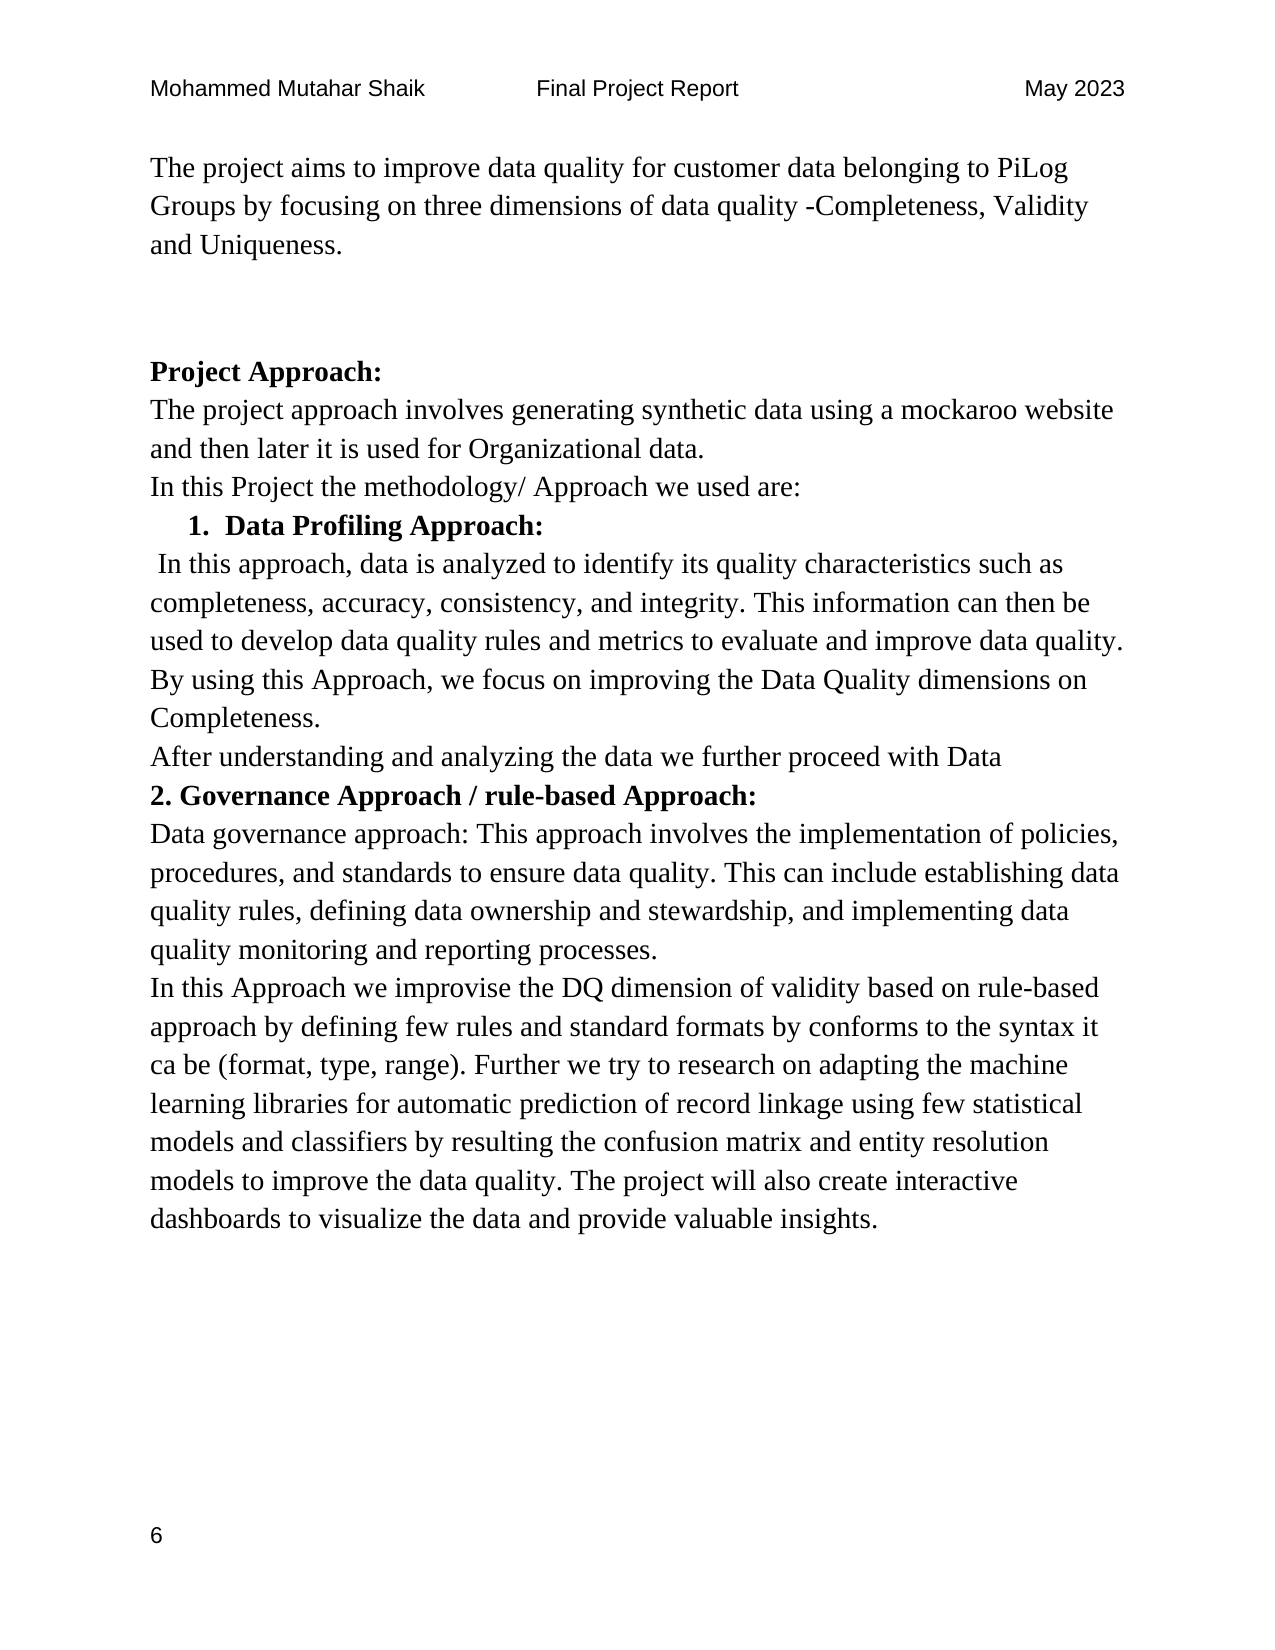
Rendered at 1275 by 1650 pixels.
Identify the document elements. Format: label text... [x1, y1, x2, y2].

text The project aims to improve data quality for customer data belonging to PiLog Groups by focusing on three dimensions of data quality -Completeness, Validity and Uniqueness. [150, 150, 1125, 261]
text In this Project the methodology/ Approach we used are: [150, 469, 1125, 503]
text In this approach, data is analyzed to identify its quality characteristics such as completeness, accuracy, consistency, and integrity. This information can then be used to develop data quality rules and metrics to evaluate and improve data quality. [150, 546, 1125, 657]
text In this Approach we improvise the DQ dimension of validity based on rule-based approach by defining few rules and standard formats by conforms to the syntax it ca be (format, type, range). Further we try to research on adapting the machine learning libraries for automatic prediction of record linkage using few statistical models and classifiers by resulting the confusion matrix and entity resolution models to improve the data quality. The project will also create interactive dashboards to visualize the data and provide valuable insights. [150, 970, 1125, 1235]
text 2. Governance Approach / rule-based Approach: [150, 778, 1125, 811]
text The project approach involves generating synthetic data using a mockaroo website and then later it is used for Organizational data. [150, 392, 1125, 464]
text Project Approach: [150, 354, 1125, 387]
text By using this Approach, we focus on improving the Data Quality dimensions on Completeness. [150, 662, 1125, 734]
text After understanding and analyzing the data we further proceed with Data [150, 739, 1125, 773]
text Data governance approach: This approach involves the implementation of policies, procedures, and standards to ensure data quality. This can include establishing data quality rules, defining data ownership and stewardship, and implementing data quality monitoring and reporting processes. [150, 816, 1125, 965]
list Data Profiling Approach: [187, 508, 1125, 541]
